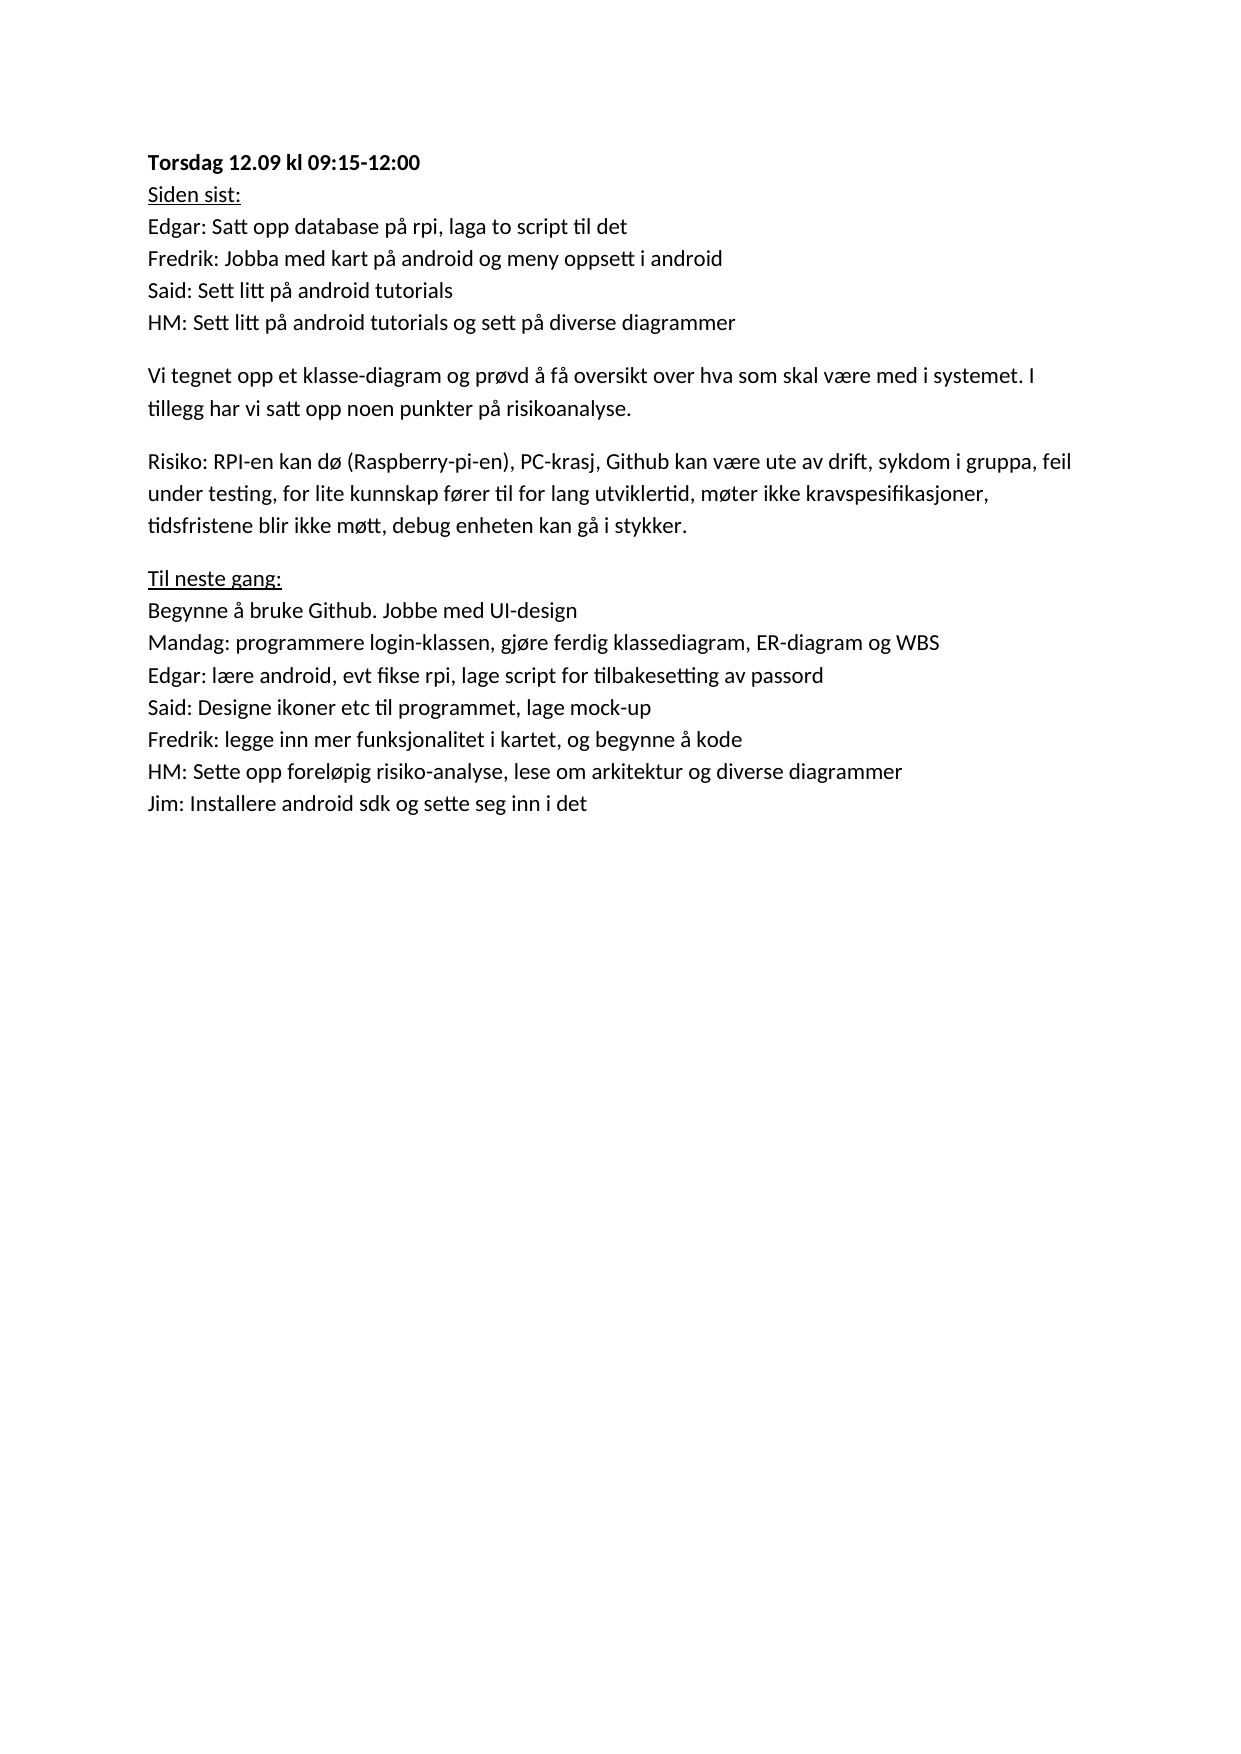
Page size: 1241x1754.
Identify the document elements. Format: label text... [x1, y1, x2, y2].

text Vi tegnet opp et klasse-diagram og prøvd å få oversikt over hva som skal være med i systemet. I tillegg har vi satt opp noen punkter på risikoanalyse. [148, 362, 1093, 422]
text Risiko: RPI-en kan dø (Raspberry-pi-en), PC-krasj, Github kan være ute av drift, sykdom i gruppa, feil under testing, for lite kunnskap fører til for lang utviklertid, møter ikke kravspesifikasjoner, tidsfristene blir ikke møtt, debug enheten kan gå i stykker. [148, 447, 1093, 539]
text Torsdag 12.09 kl 09:15-12:00 Siden sist: Edgar: Satt opp database på rpi, laga to script til det Fredrik: Jobba med kart på android og meny oppsett i android Said: Sett litt på android tutorials HM: Sett litt på android tutorials og sett på diverse diagrammer [148, 148, 1093, 337]
text Til neste gang: Begynne å bruke Github. Jobbe med UI-design Mandag: programmere login-klassen, gjøre ferdig klassediagram, ER-diagram og WBS Edgar: lære android, evt fikse rpi, lage script for tilbakesetting av passord Said: Designe ikoner etc til programmet, lage mock-up Fredrik: legge inn mer funksjonalitet i kartet, og begynne å kode HM: Sette opp foreløpig risiko-analyse, lese om arkitektur og diverse diagrammer Jim: Installere android sdk og sette seg inn i det [148, 564, 1093, 817]
